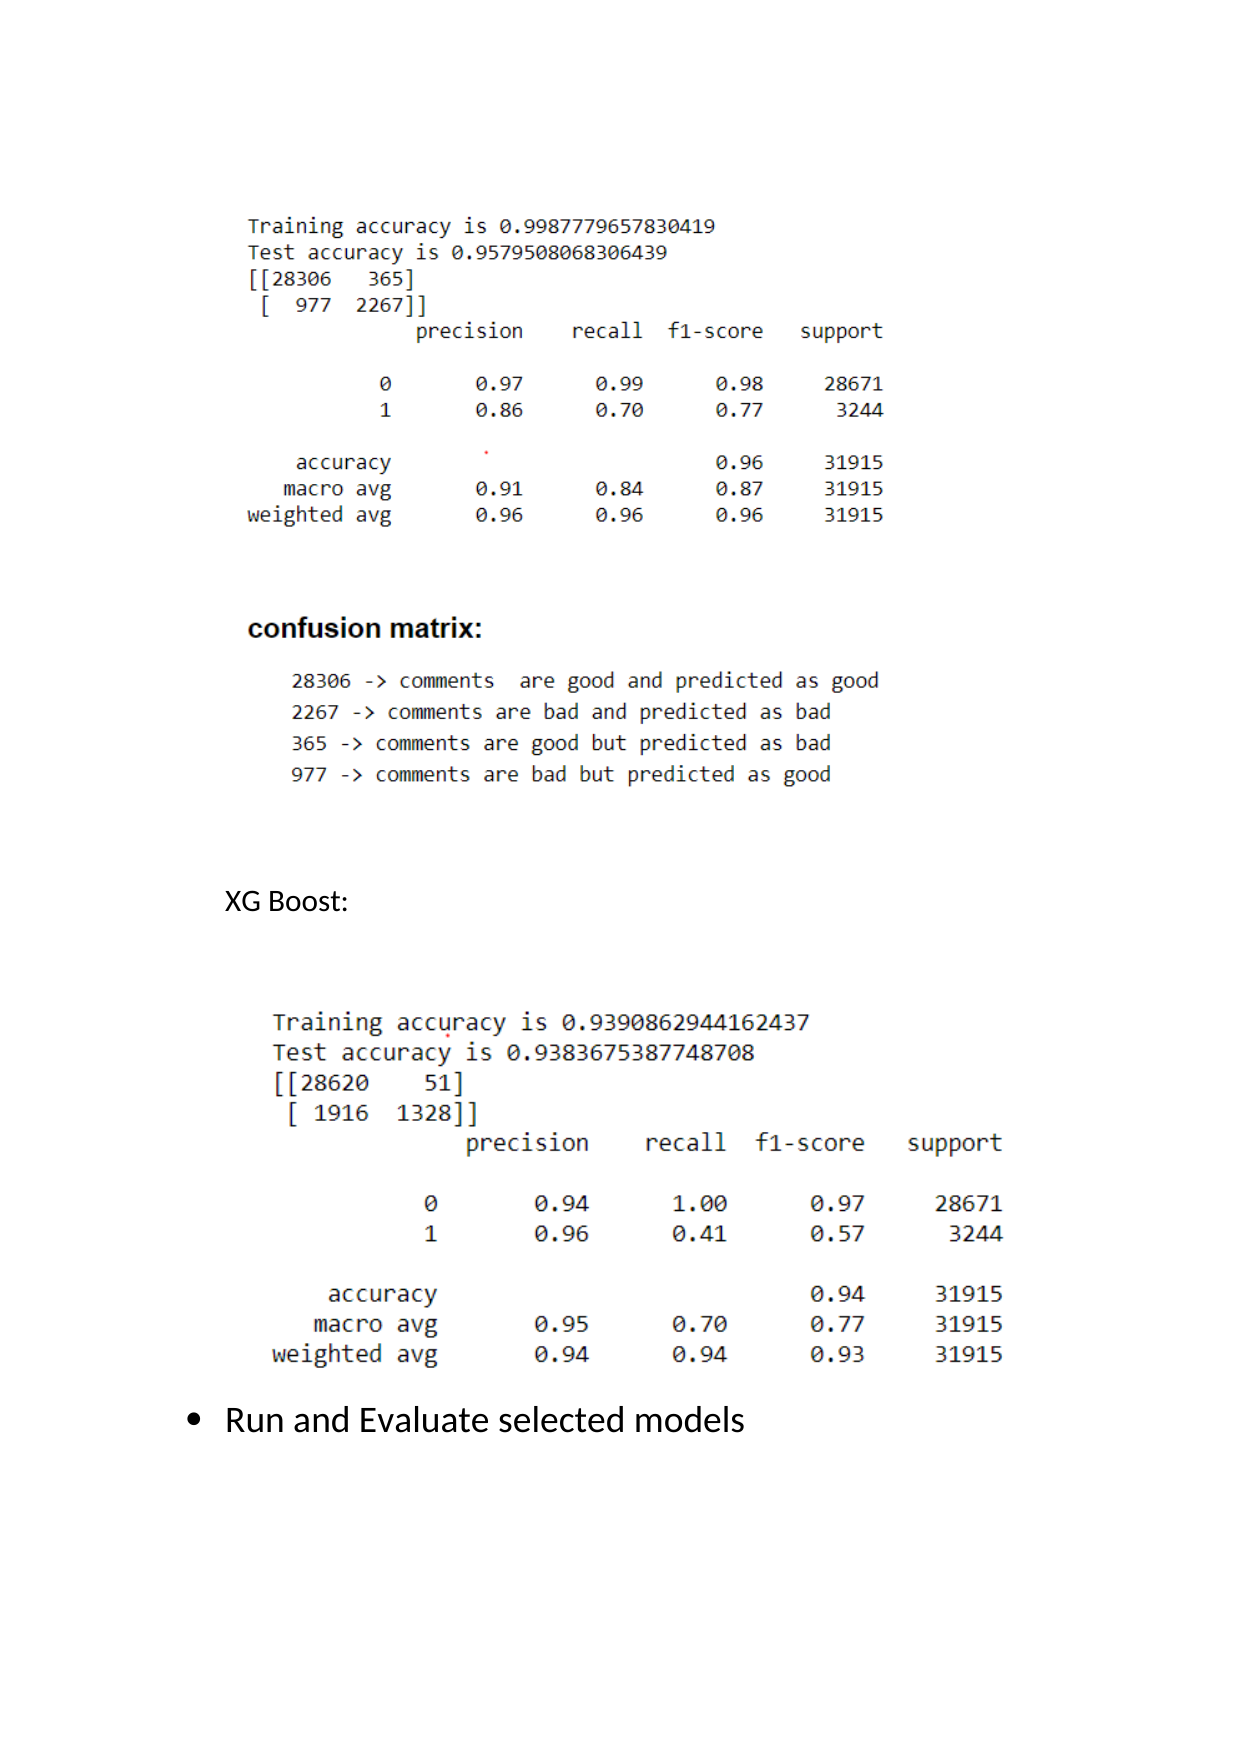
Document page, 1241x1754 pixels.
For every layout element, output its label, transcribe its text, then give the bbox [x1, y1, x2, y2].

picture [225, 996, 1075, 1378]
picture [225, 207, 1102, 804]
text XG Boost: [150, 881, 1090, 919]
list Run and Evaluate selected models [187, 1396, 1090, 1442]
